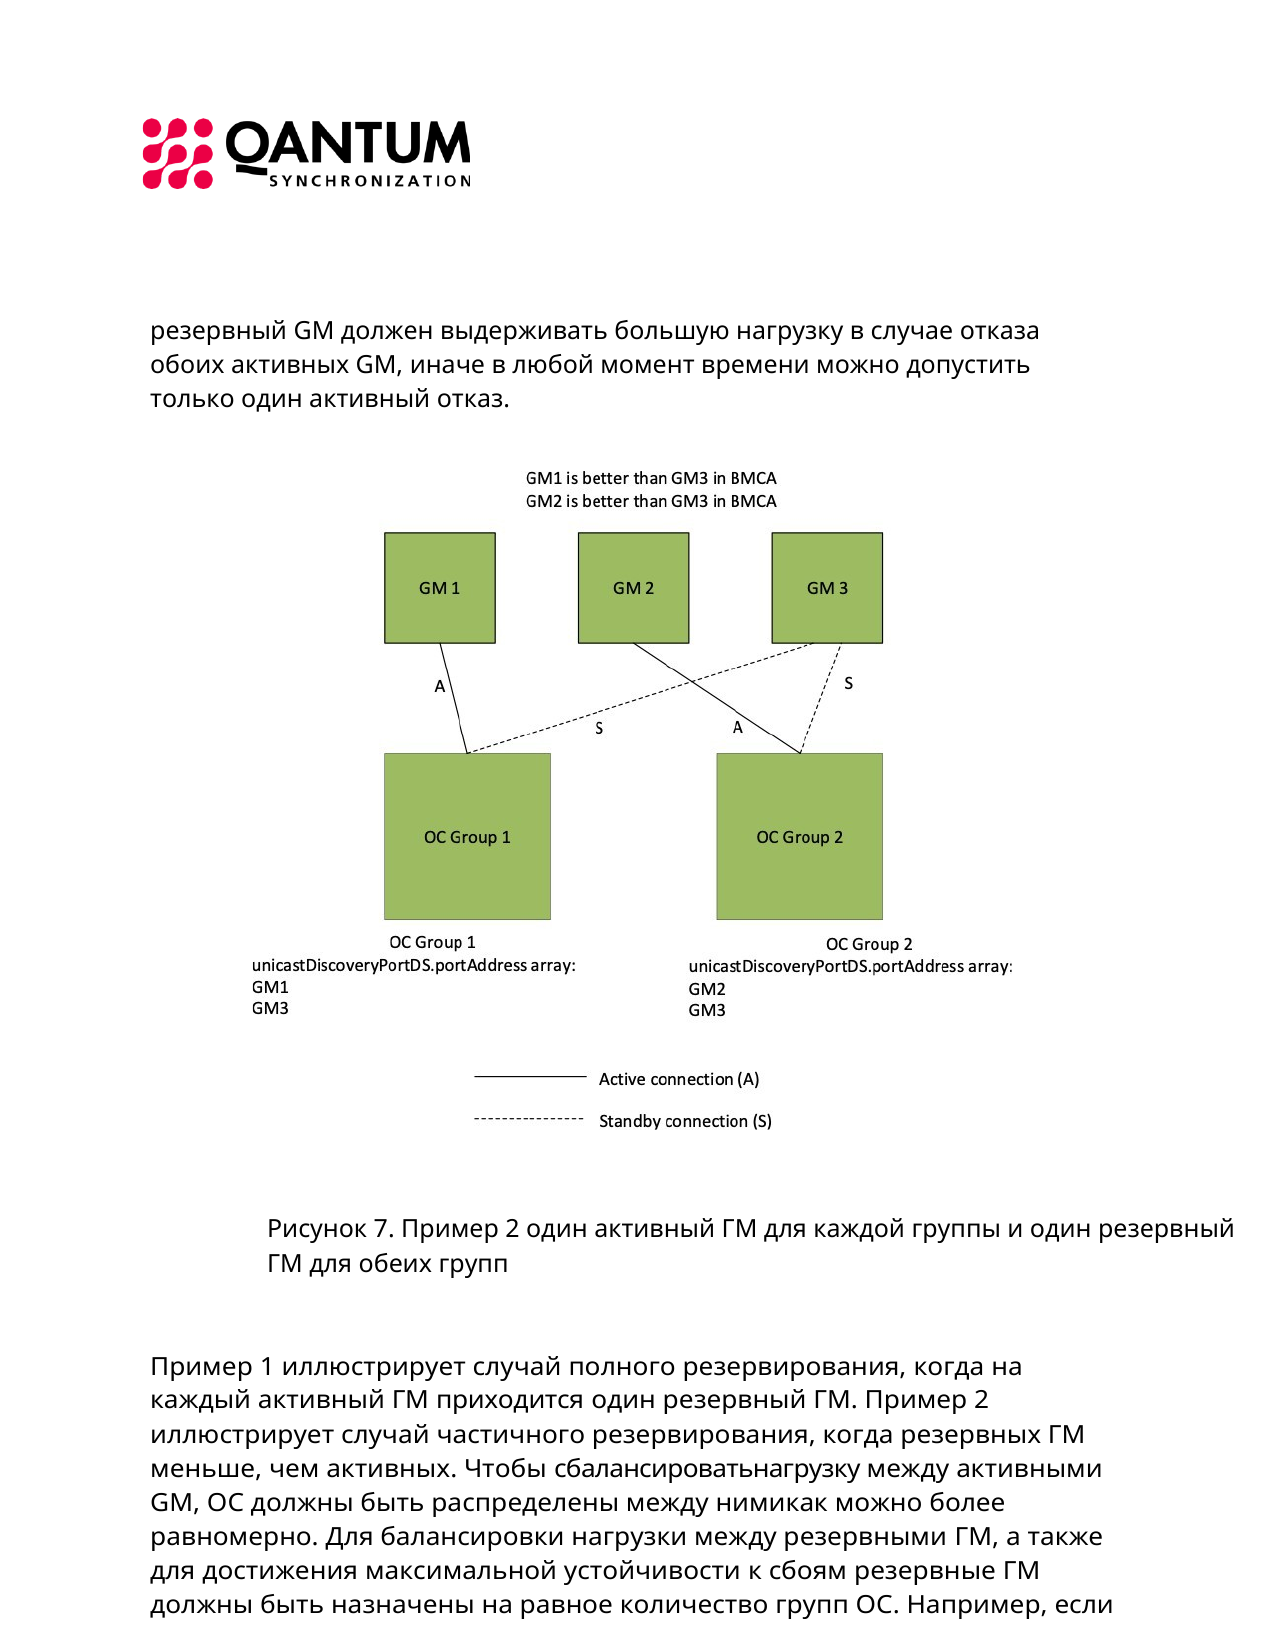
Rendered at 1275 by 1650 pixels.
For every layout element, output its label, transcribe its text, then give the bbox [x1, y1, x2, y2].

text резервный GM должен выдерживать большую нагрузку в случае отказа обоих активных GM, иначе в любой момент времени можно допустить только один активный отказ. [150, 313, 1051, 415]
picture [252, 471, 1012, 1130]
text Рисунок 7. Пример 2 один активный ГМ для каждой группы и один резервный ГМ для обеих групп [267, 1211, 1242, 1279]
picture [142, 118, 470, 189]
